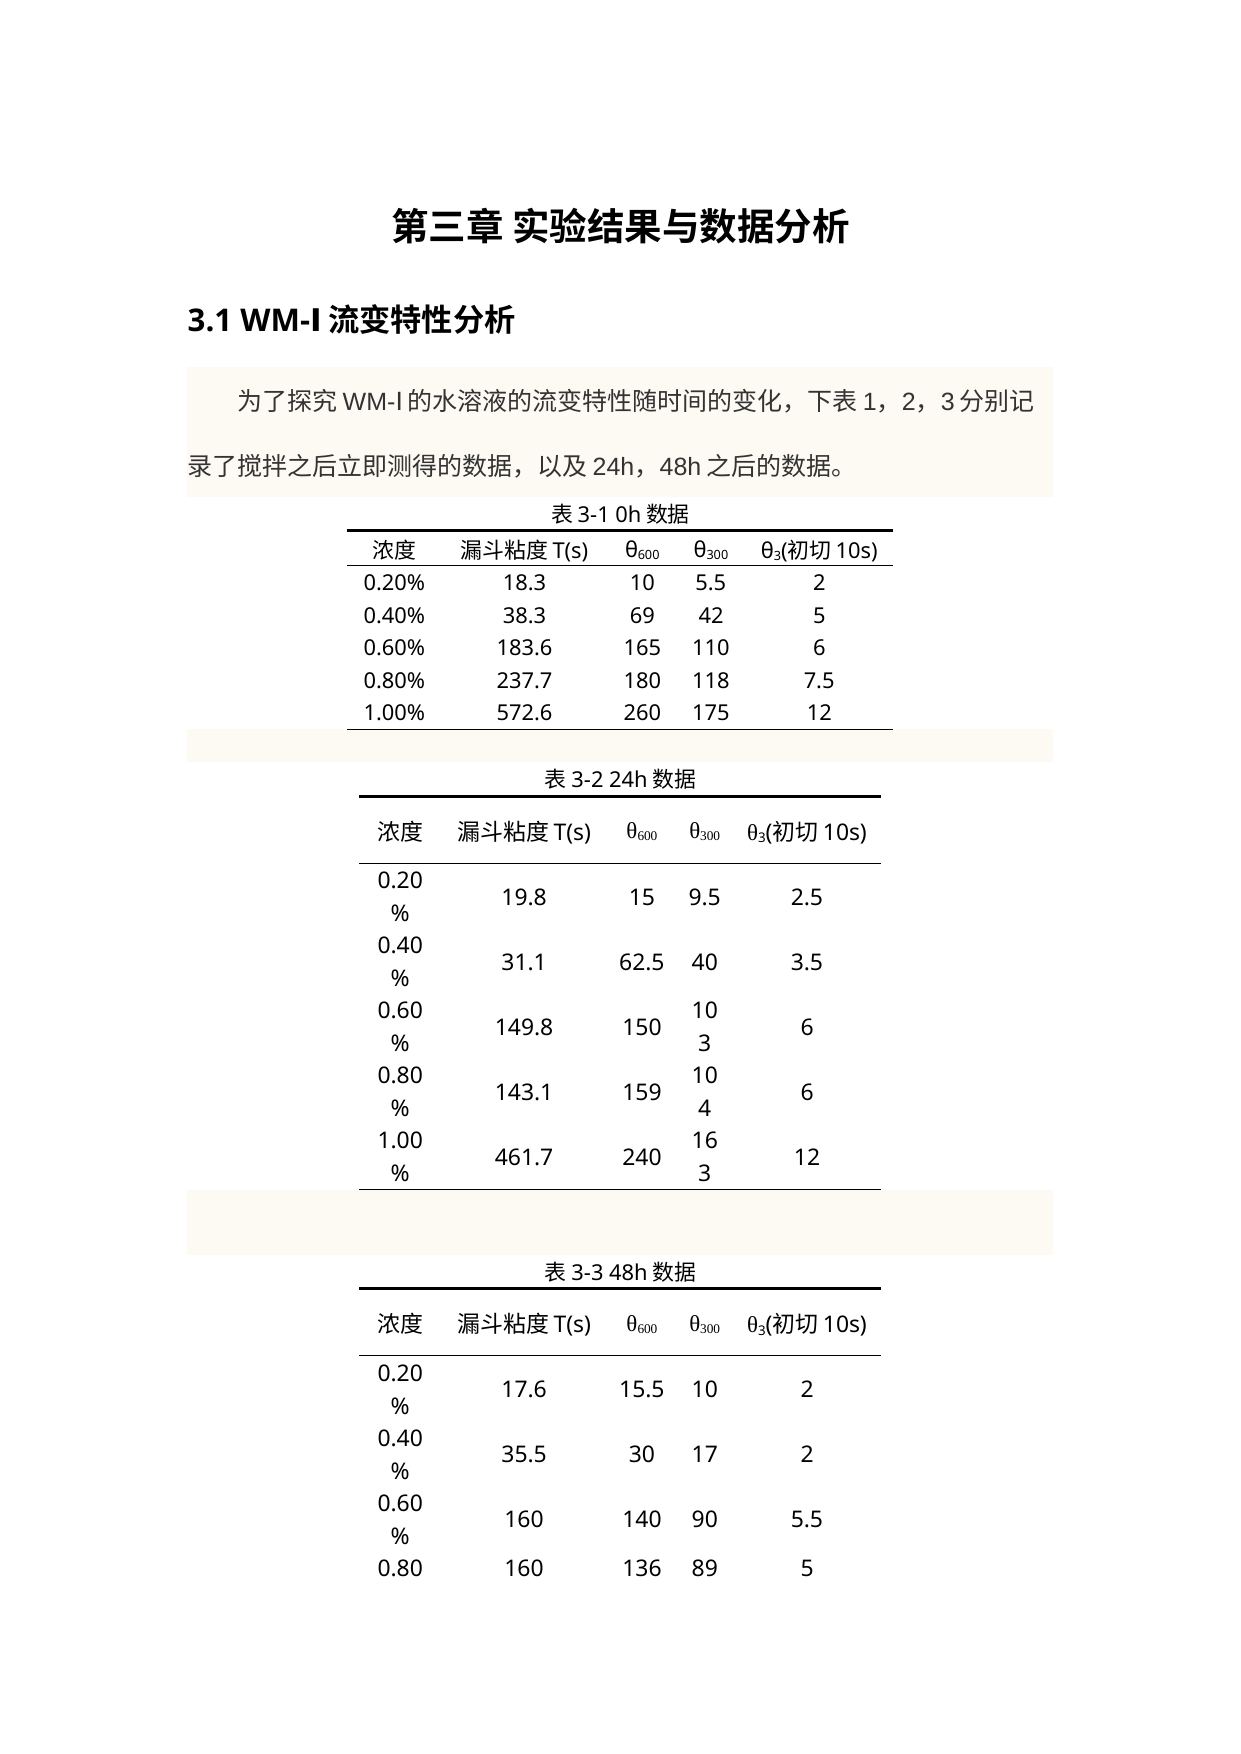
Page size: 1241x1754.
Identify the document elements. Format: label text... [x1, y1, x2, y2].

table_header θ300 [676, 1290, 733, 1355]
table_cell 110 [676, 631, 745, 663]
table_cell 6 [733, 994, 881, 1059]
table_cell 31.1 [441, 929, 607, 994]
table_cell 89 [676, 1551, 733, 1584]
table_cell 104 [676, 1059, 733, 1124]
table_cell 69 [608, 599, 676, 631]
table_cell 2 [745, 566, 893, 598]
table_cell 183.6 [441, 631, 608, 663]
table_cell 2 [733, 1356, 881, 1421]
table_header θ3(初切10s) [745, 532, 893, 565]
subtitle 第三章 实验结果与数据分析 [187, 191, 1053, 256]
table_cell 0.20% [359, 864, 441, 929]
table_header 浓度 [359, 798, 441, 863]
table_header θ300 [676, 798, 733, 863]
table_cell 12 [733, 1124, 881, 1189]
table_cell 1.00% [359, 1124, 441, 1189]
table_cell 0.40% [359, 929, 441, 994]
table_cell 160 [441, 1486, 607, 1551]
table_cell 143.1 [441, 1059, 607, 1124]
table_cell 5 [733, 1551, 881, 1584]
subtitle 3.1 WM-Ⅰ流变特性分析 [187, 285, 1053, 350]
table_cell 10 [608, 566, 676, 598]
text 为了探究WM-Ⅰ的水溶液的流变特性随时间的变化，下表1，2，3分别记录了搅拌之后立即测得的数据，以及24h，48h之后的数据。 [187, 367, 1053, 497]
table_cell 19.8 [441, 864, 607, 929]
table_cell 0.20% [347, 566, 441, 598]
table_cell 461.7 [441, 1124, 607, 1189]
table_cell 42 [676, 599, 745, 631]
table_header 漏斗粘度T(s) [441, 1290, 607, 1355]
table_cell 2.5 [733, 864, 881, 929]
table_cell 0.60% [359, 1486, 441, 1551]
table_cell 3.5 [733, 929, 881, 994]
table_cell 260 [608, 696, 676, 728]
table_cell 10 [676, 1356, 733, 1421]
table_header θ600 [608, 532, 676, 565]
table_cell 0.60% [347, 631, 441, 663]
table_cell 118 [676, 664, 745, 696]
table_cell 0.80% [347, 664, 441, 696]
table_cell 18.3 [441, 566, 608, 598]
table_cell 5 [745, 599, 893, 631]
table_header 浓度 [359, 1290, 441, 1355]
table_header θ300 [676, 532, 745, 565]
table_cell 7.5 [745, 664, 893, 696]
text 表 3-2 24h数据 [187, 762, 1053, 794]
table_cell 240 [607, 1124, 676, 1189]
table_cell 175 [676, 696, 745, 728]
table_header θ600 [607, 1290, 676, 1355]
table_header θ3(初切10s) [733, 1290, 881, 1355]
table_cell 572.6 [441, 696, 608, 728]
table_cell 5.5 [676, 566, 745, 598]
table_cell 40 [676, 929, 733, 994]
table_cell 163 [676, 1124, 733, 1189]
table_cell 165 [608, 631, 676, 663]
table_cell 17.6 [441, 1356, 607, 1421]
table_cell 6 [745, 631, 893, 663]
table_cell 0.80% [359, 1059, 441, 1124]
table_cell 5.5 [733, 1486, 881, 1551]
table_header 浓度 [347, 532, 441, 565]
table_cell 237.7 [441, 664, 608, 696]
table_cell 0.60% [359, 994, 441, 1059]
table_cell 15 [607, 864, 676, 929]
table_cell 103 [676, 994, 733, 1059]
text 表 3-3 48h数据 [187, 1255, 1053, 1287]
table_cell 6 [733, 1059, 881, 1124]
table_cell 1.00% [347, 696, 441, 728]
table_cell 150 [607, 994, 676, 1059]
table_cell 159 [607, 1059, 676, 1124]
table_cell 12 [745, 696, 893, 728]
table_cell 0.80% [359, 1551, 441, 1584]
text 表 3-1 0h数据 [187, 497, 1053, 529]
table_cell 160 [441, 1551, 607, 1584]
table_header 漏斗粘度T(s) [441, 798, 607, 863]
table_cell 140 [607, 1486, 676, 1551]
table_cell 0.40% [359, 1421, 441, 1486]
table_cell 30 [607, 1421, 676, 1486]
table_cell 15.5 [607, 1356, 676, 1421]
table_header θ600 [607, 798, 676, 863]
table_cell 149.8 [441, 994, 607, 1059]
table_header 漏斗粘度T(s) [441, 532, 608, 565]
table_cell 180 [608, 664, 676, 696]
table_cell 9.5 [676, 864, 733, 929]
table_cell 62.5 [607, 929, 676, 994]
table_cell 0.40% [347, 599, 441, 631]
table_cell 35.5 [441, 1421, 607, 1486]
table_cell 17 [676, 1421, 733, 1486]
table_cell 136 [607, 1551, 676, 1584]
table_cell 38.3 [441, 599, 608, 631]
table_cell 0.20% [359, 1356, 441, 1421]
table_cell 2 [733, 1421, 881, 1486]
table_header θ3(初切10s) [733, 798, 881, 863]
table_cell 90 [676, 1486, 733, 1551]
